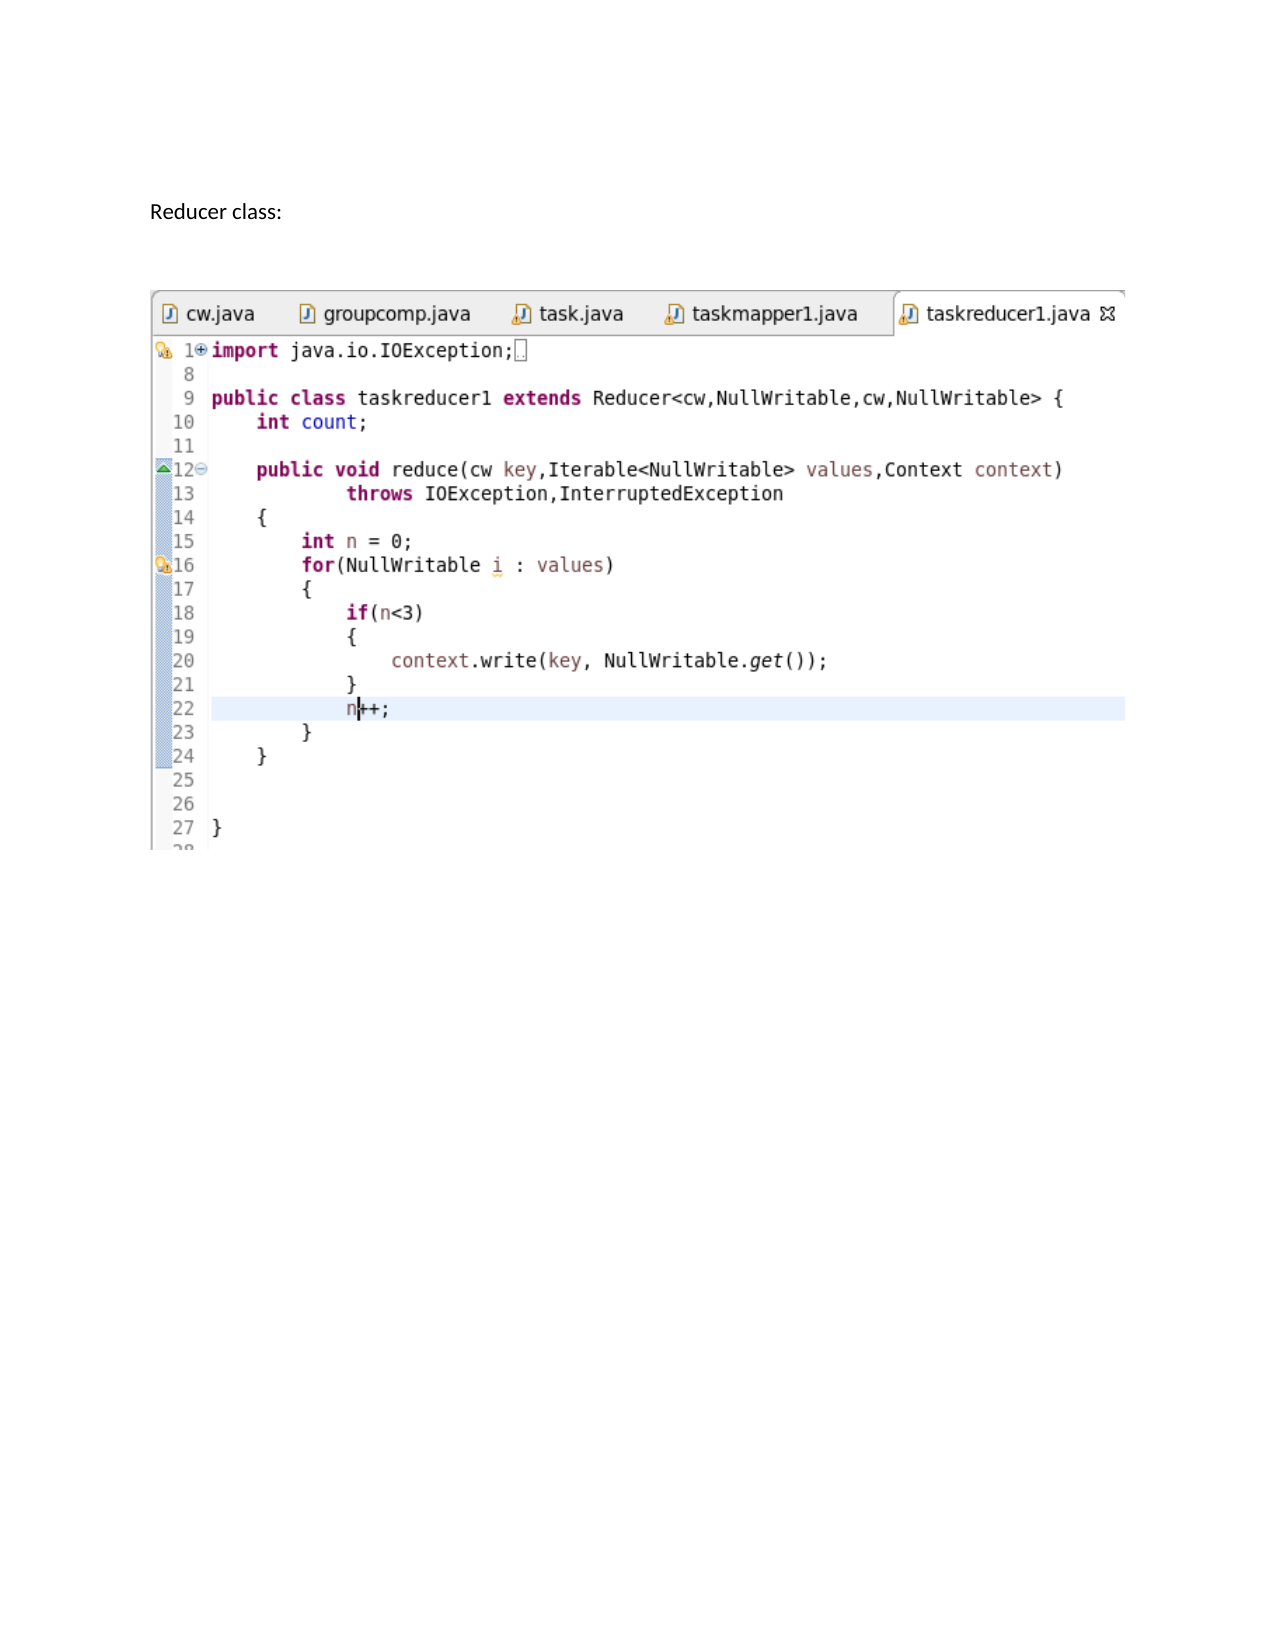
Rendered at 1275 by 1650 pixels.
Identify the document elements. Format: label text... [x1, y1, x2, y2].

text Reducer class: [150, 197, 1125, 225]
picture [150, 290, 1125, 850]
